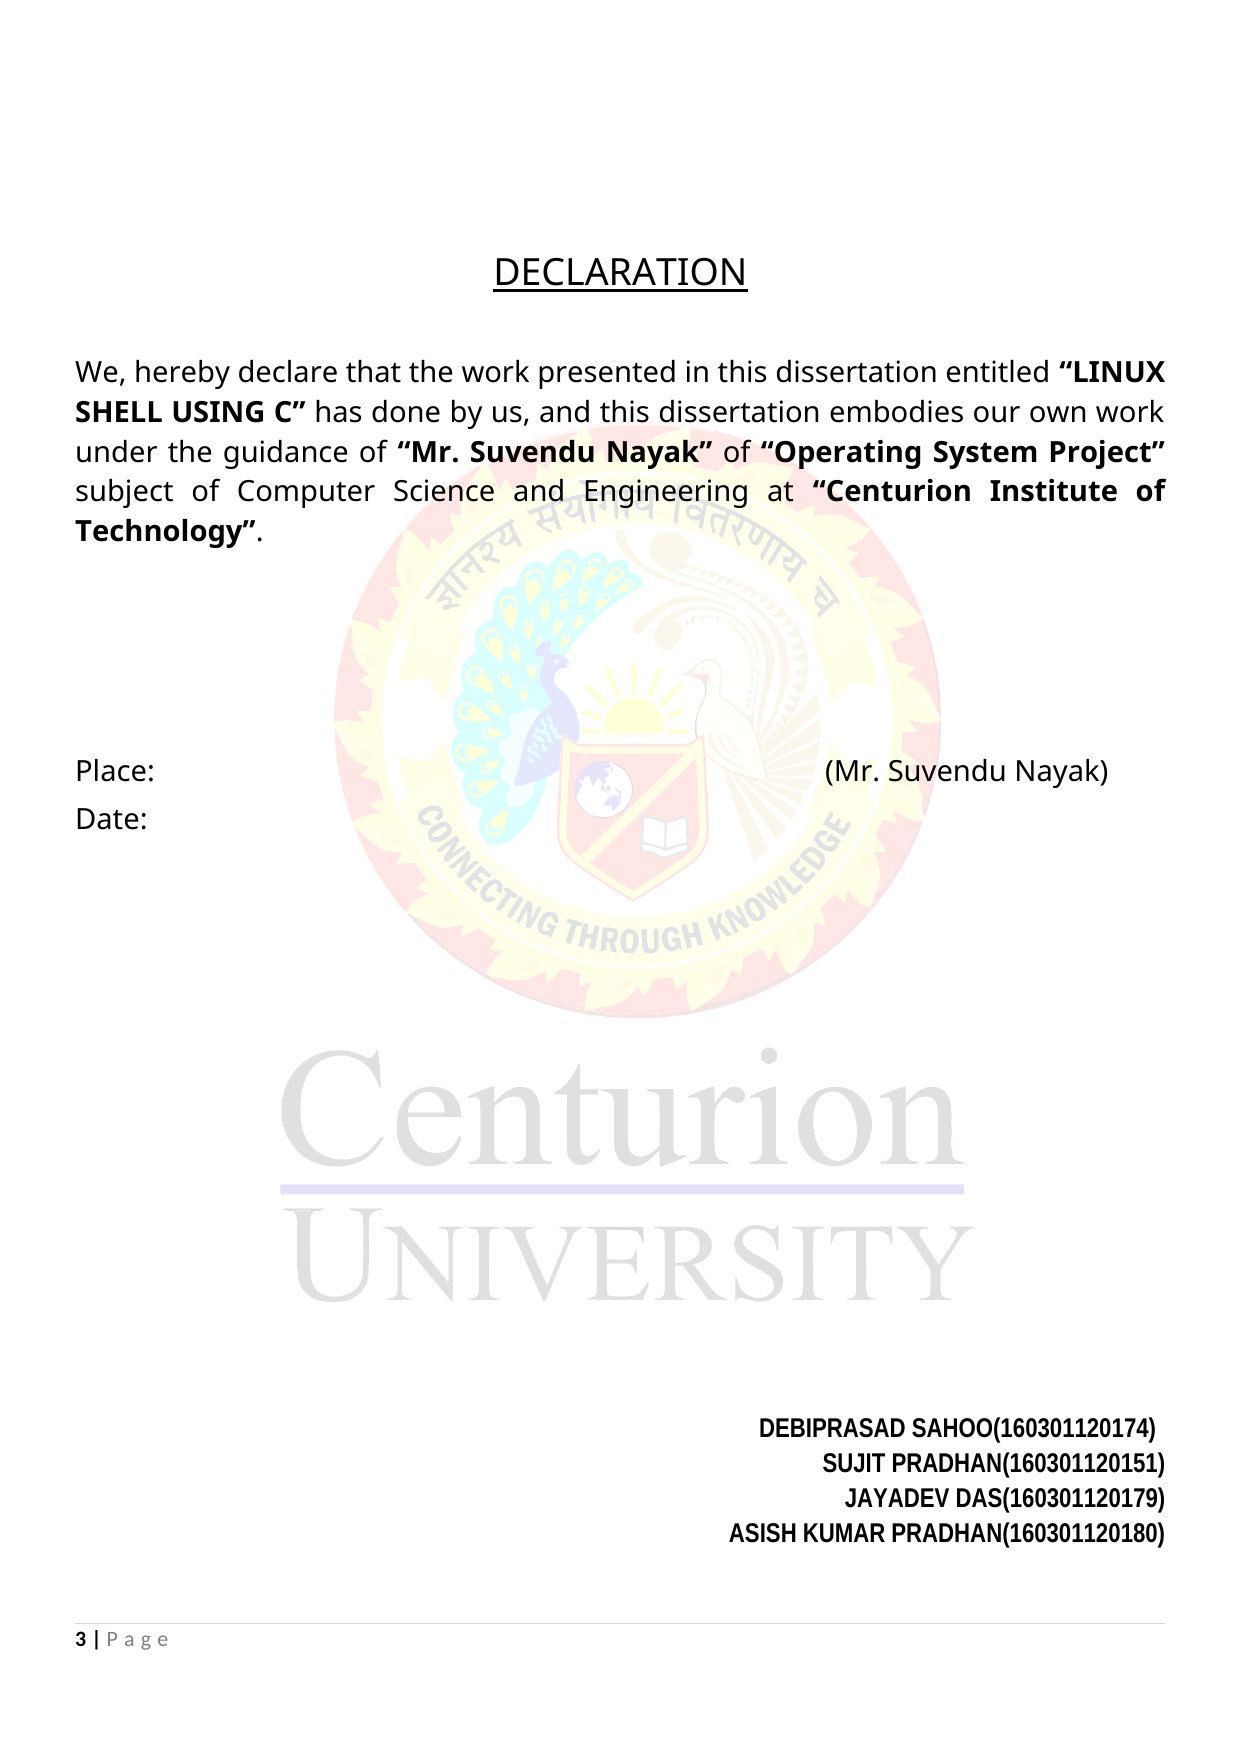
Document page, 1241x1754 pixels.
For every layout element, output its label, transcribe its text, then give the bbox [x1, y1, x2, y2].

subtitle JAYADEV DAS(160301120179) [75, 1482, 1165, 1513]
text Place: (Mr. Suvendu Nayak) [75, 751, 1165, 790]
text Date: [75, 798, 1165, 838]
subtitle DEBIPRASAD SAHOO(160301120174) [750, 1412, 1165, 1443]
text We, hereby declare that the work presented in this dissertation entitled “LINUX SHELL USING C” has done by us, and this dissertation embodies our own work under the guidance of “Mr. Suvendu Nayak” of “Operating System Project” subject of Computer Science and Engineering at “Centurion Institute of Technology”. [75, 352, 1165, 550]
subtitle SUJIT PRADHAN(160301120151) [75, 1447, 1165, 1478]
text DECLARATION [75, 246, 1165, 297]
subtitle ASISH KUMAR PRADHAN(160301120180) [75, 1517, 1165, 1548]
